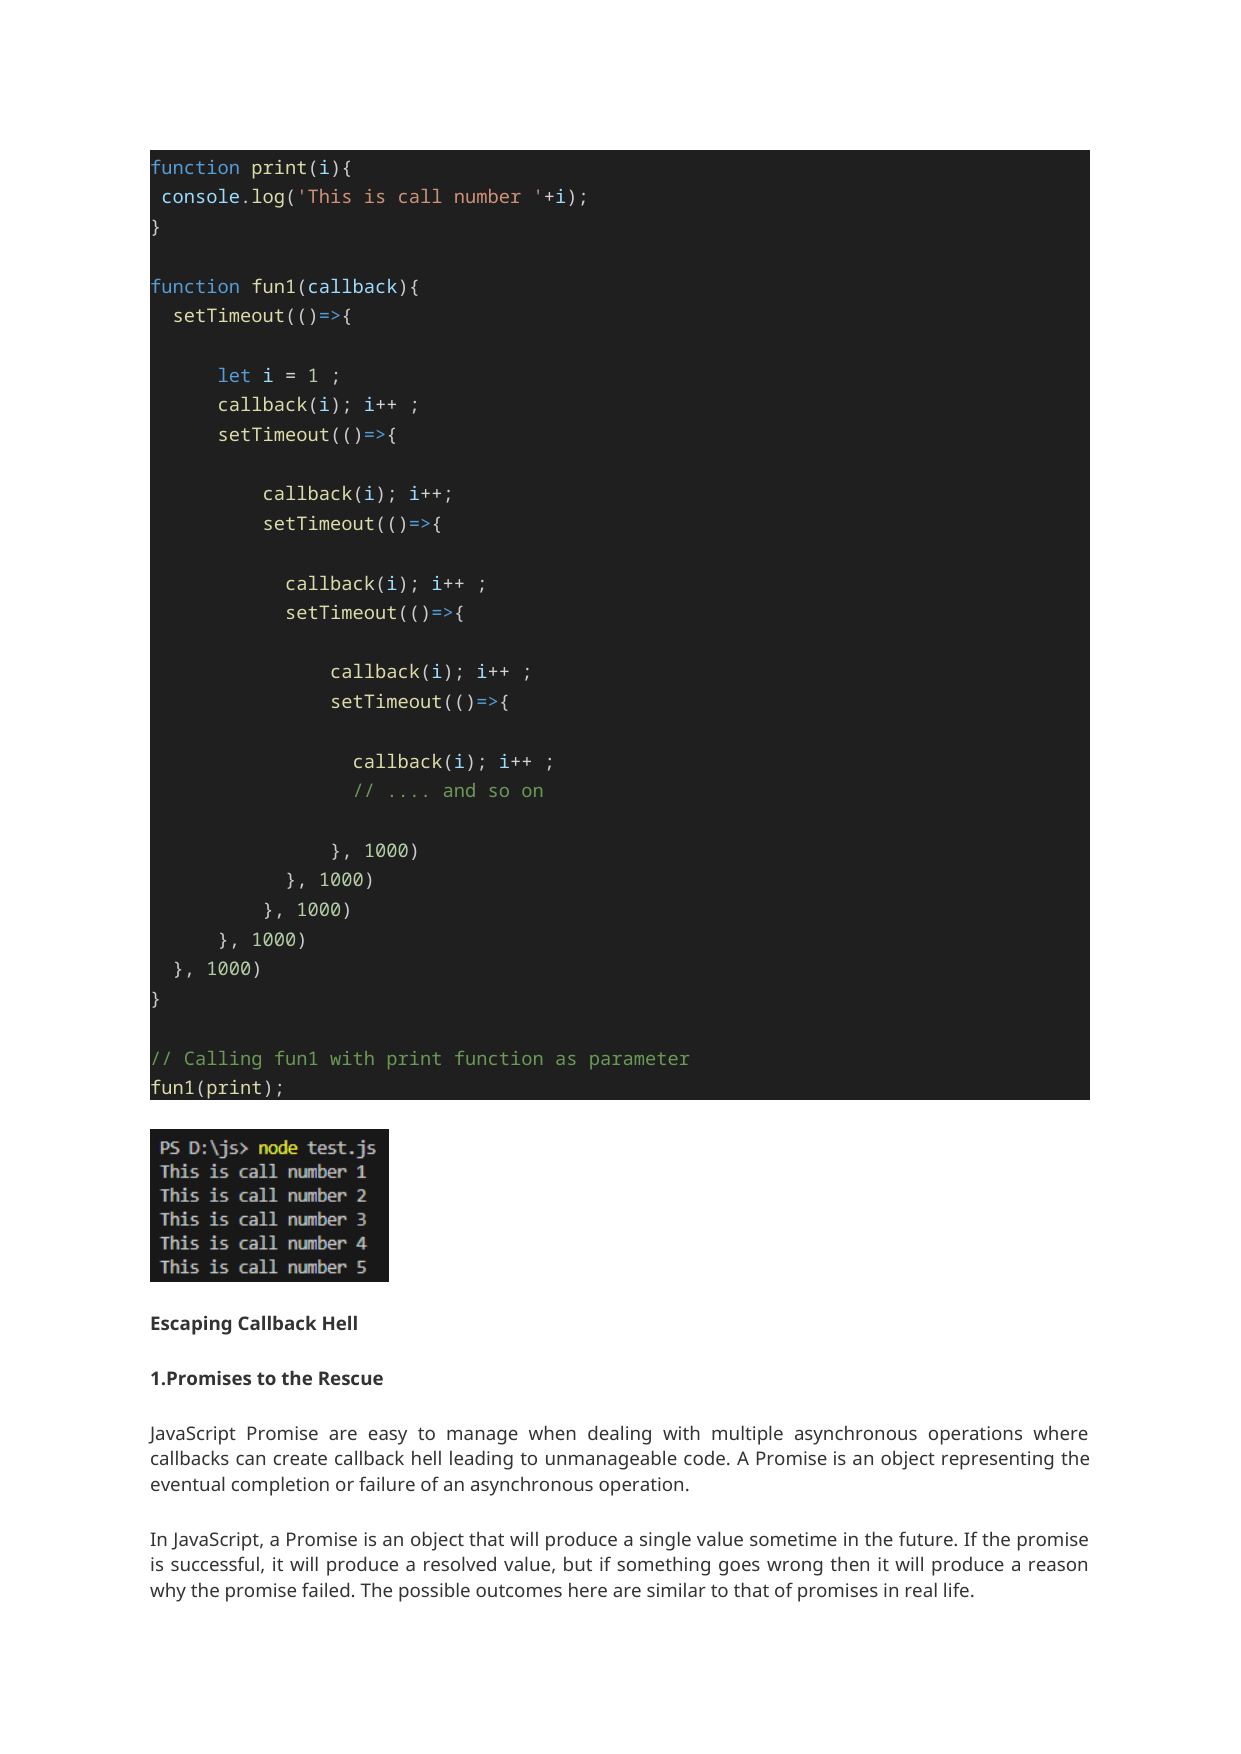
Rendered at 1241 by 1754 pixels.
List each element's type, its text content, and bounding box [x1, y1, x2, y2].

text // Calling fun1 with print function as parameter [150, 1041, 1090, 1070]
text callback(i); i++ ; [150, 566, 1090, 595]
text In JavaScript, a Promise is an object that will produce a single value sometime in the future. If the promise is successful, it will produce a resolved value, but if something goes wrong then it will produce a reason why the promise failed. The possible outcomes here are similar to that of promises in real life. [150, 1526, 1090, 1602]
text setTimeout(()=>{ [150, 298, 1090, 328]
text }, 1000) [150, 862, 1090, 892]
picture [150, 1129, 389, 1282]
text }, 1000) [150, 892, 1090, 922]
text setTimeout(()=>{ [150, 595, 1090, 625]
text console.log('This is call number '+i); [150, 180, 1090, 209]
text }, 1000) [150, 952, 1090, 981]
text callback(i); i++; [150, 477, 1090, 506]
text function fun1(callback){ [150, 269, 1090, 298]
text callback(i); i++ ; [150, 655, 1090, 684]
text setTimeout(()=>{ [150, 417, 1090, 447]
text callback(i); i++ ; [150, 744, 1090, 773]
text let i = 1 ; [150, 358, 1090, 387]
text } [150, 209, 1090, 239]
text }, 1000) [150, 833, 1090, 862]
text Escaping Callback Hell [150, 1311, 1090, 1336]
text callback(i); i++ ; [150, 387, 1090, 417]
text }, 1000) [150, 922, 1090, 952]
text JavaScript Promise are easy to manage when dealing with multiple asynchronous operations where callbacks can create callback hell leading to unmanageable code. A Promise is an object representing the eventual completion or failure of an asynchronous operation. [150, 1420, 1090, 1497]
text setTimeout(()=>{ [150, 684, 1090, 714]
text function print(i){ [150, 150, 1090, 180]
text fun1(print); [150, 1070, 1090, 1100]
text 1.Promises to the Rescue [150, 1365, 1090, 1391]
text // .... and so on [150, 773, 1090, 803]
text setTimeout(()=>{ [150, 506, 1090, 536]
text } [150, 981, 1090, 1011]
